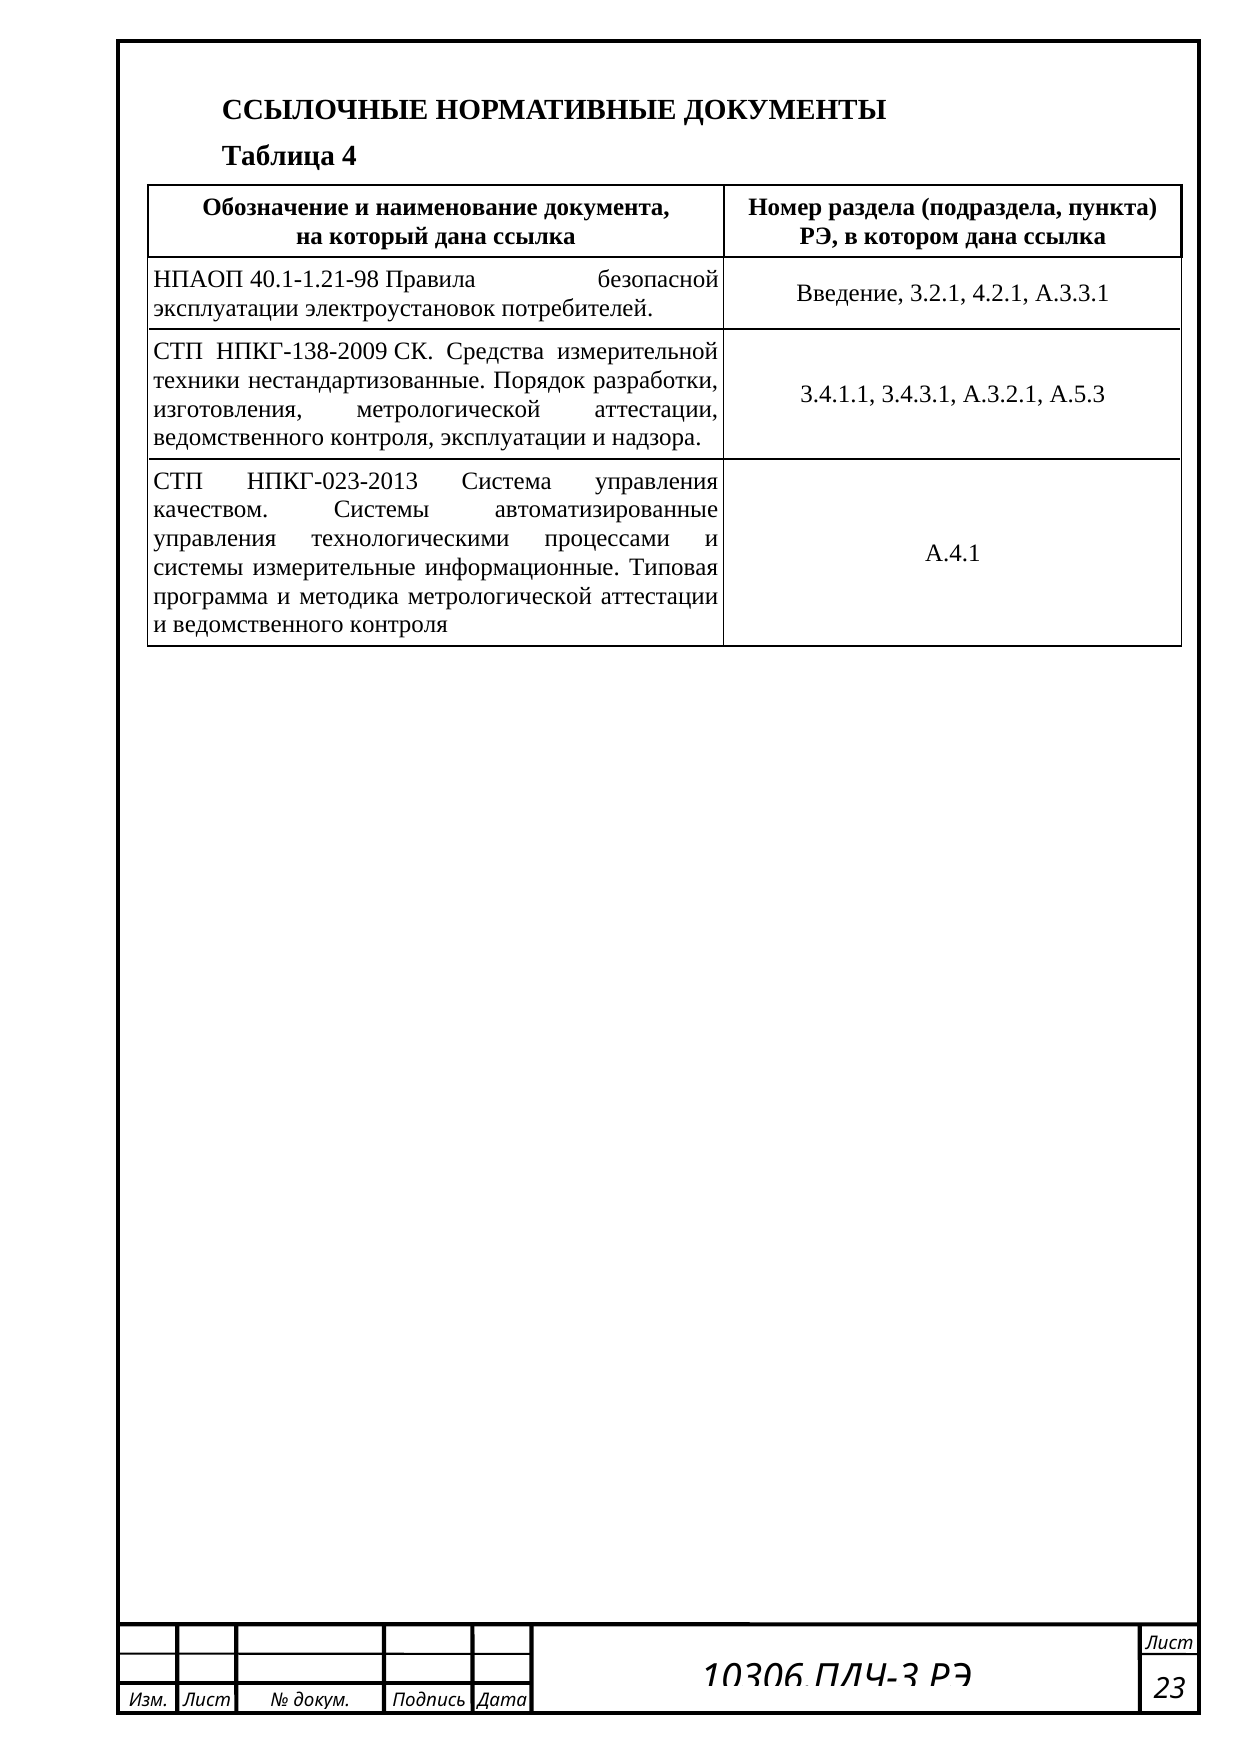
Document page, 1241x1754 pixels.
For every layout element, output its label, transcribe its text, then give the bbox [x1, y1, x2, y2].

table_header Обозначение и наименование документа, на который дана ссылка [149, 186, 723, 256]
subtitle Ссылочные нормативные документы [148, 92, 1169, 126]
table_cell СТП НПКГ-023-2013 Система управления качеством. Системы автоматизированные управления технологическими процессами и системы измерительные информационные. Типовая программа и методика метрологической аттестации и ведомственного контроля [148, 458, 723, 644]
table_header Номер раздела (подраздела, пункта) РЭ, в котором дана ссылка [725, 186, 1180, 256]
table_cell СТП НПКГ-138-2009 СК. Средства измерительной техники нестандартизованные. Порядок разработки, изготовления, метрологической аттестации, ведомственного контроля, эксплуатации и надзора. [148, 328, 723, 457]
table_cell А.4.1 [724, 458, 1181, 644]
table_cell Введение, 3.2.1, 4.2.1, А.3.3.1 [724, 258, 1181, 328]
table_cell НПАОП 40.1-1.21-98 Правила безопасной эксплуатации электроустановок потребителей. [148, 258, 723, 328]
text Таблица 4 [148, 138, 1169, 172]
table_cell 3.4.1.1, 3.4.3.1, А.3.2.1, А.5.3 [724, 328, 1181, 457]
